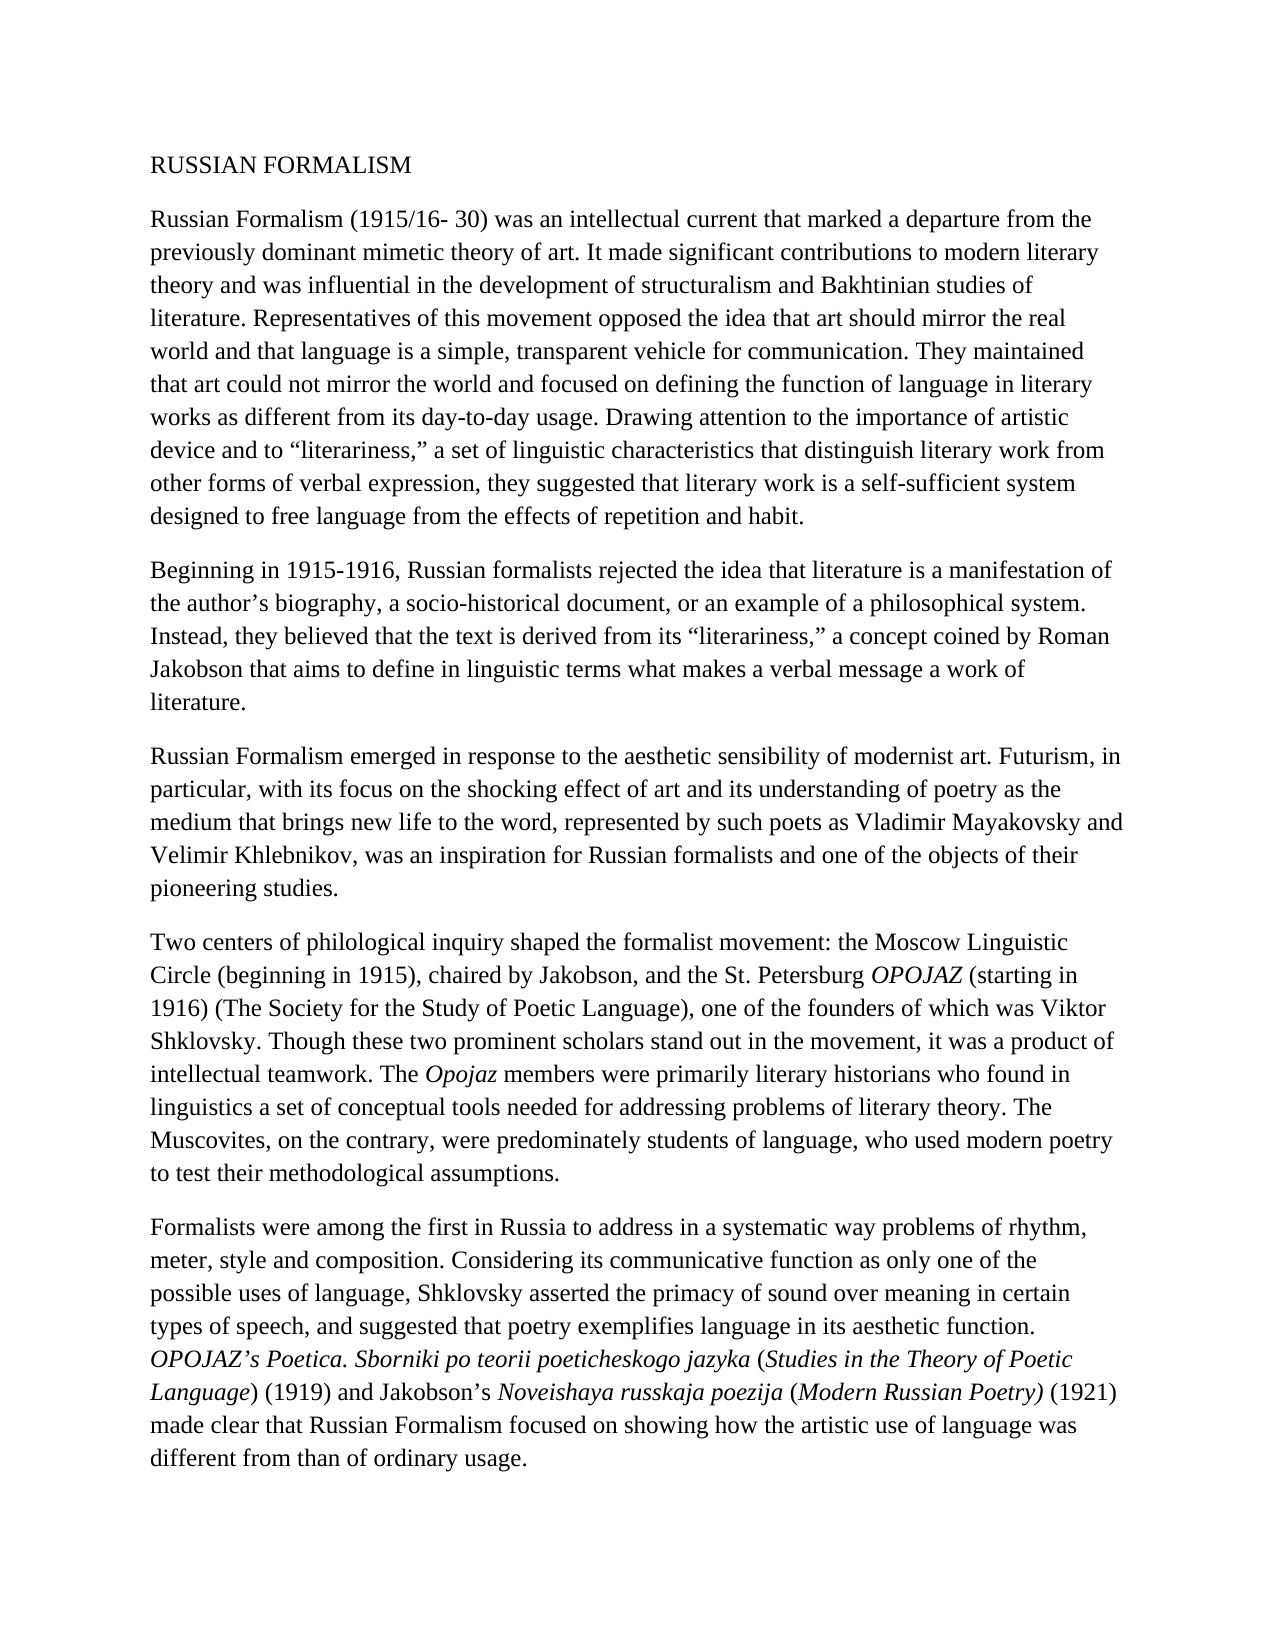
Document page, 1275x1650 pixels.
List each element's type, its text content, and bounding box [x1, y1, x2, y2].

text Russian Formalism emerged in response to the aesthetic sensibility of modernist art. Futurism, in particular, with its focus on the shocking effect of art and its understanding of poetry as the medium that brings new life to the word, represented by such poets as Vladimir Mayakovsky and Velimir Khlebnikov, was an inspiration for Russian formalists and one of the objects of their pioneering studies. [150, 741, 1125, 902]
text Formalists were among the first in Russia to address in a systematic way problems of rhythm, meter, style and composition. Considering its communicative function as only one of the possible uses of language, Shklovsky asserted the primacy of sound over meaning in certain types of speech, and suggested that poetry exemplifies language in its aesthetic function. OPOJAZ’s Poetica. Sborniki po teorii poeticheskogo jazyka (Studies in the Theory of Poetic Language) (1919) and Jakobson’s Noveishaya russkaja poezija (Modern Russian Poetry) (1921) made clear that Russian Formalism focused on showing how the artistic use of language was different from than of ordinary usage. [150, 1212, 1125, 1472]
text Two centers of philological inquiry shaped the formalist movement: the Moscow Linguistic Circle (beginning in 1915), chaired by Jakobson, and the St. Petersburg OPOJAZ (starting in 1916) (The Society for the Study of Poetic Language), one of the founders of which was Viktor Shklovsky. Though these two prominent scholars stand out in the movement, it was a product of intellectual teamwork. The Opojaz members were primarily literary historians who found in linguistics a set of conceptual tools needed for addressing problems of literary theory. The Muscovites, on the contrary, were predominately students of language, who used modern poetry to test their methodological assumptions. [150, 927, 1125, 1187]
text RUSSIAN FORMALISM [150, 150, 1125, 179]
text Beginning in 1915-1916, Russian formalists rejected the idea that literature is a manifestation of the author’s biography, a socio-historical document, or an example of a philosophical system. Instead, they believed that the text is derived from its “literariness,” a concept coined by Roman Jakobson that aims to define in linguistic terms what makes a verbal message a work of literature. [150, 555, 1125, 716]
text Russian Formalism (1915/16- 30) was an intellectual current that marked a departure from the previously dominant mimetic theory of art. It made significant contributions to modern literary theory and was influential in the development of structuralism and Bakhtinian studies of literature. Representatives of this movement opposed the idea that art should mirror the real world and that language is a simple, transparent vehicle for communication. They maintained that art could not mirror the world and focused on defining the function of language in literary works as different from its day-to-day usage. Drawing attention to the importance of artistic device and to “literariness,” a set of linguistic characteristics that distinguish literary work from other forms of verbal expression, they suggested that literary work is a self-sufficient system designed to free language from the effects of repetition and habit. [150, 204, 1125, 530]
